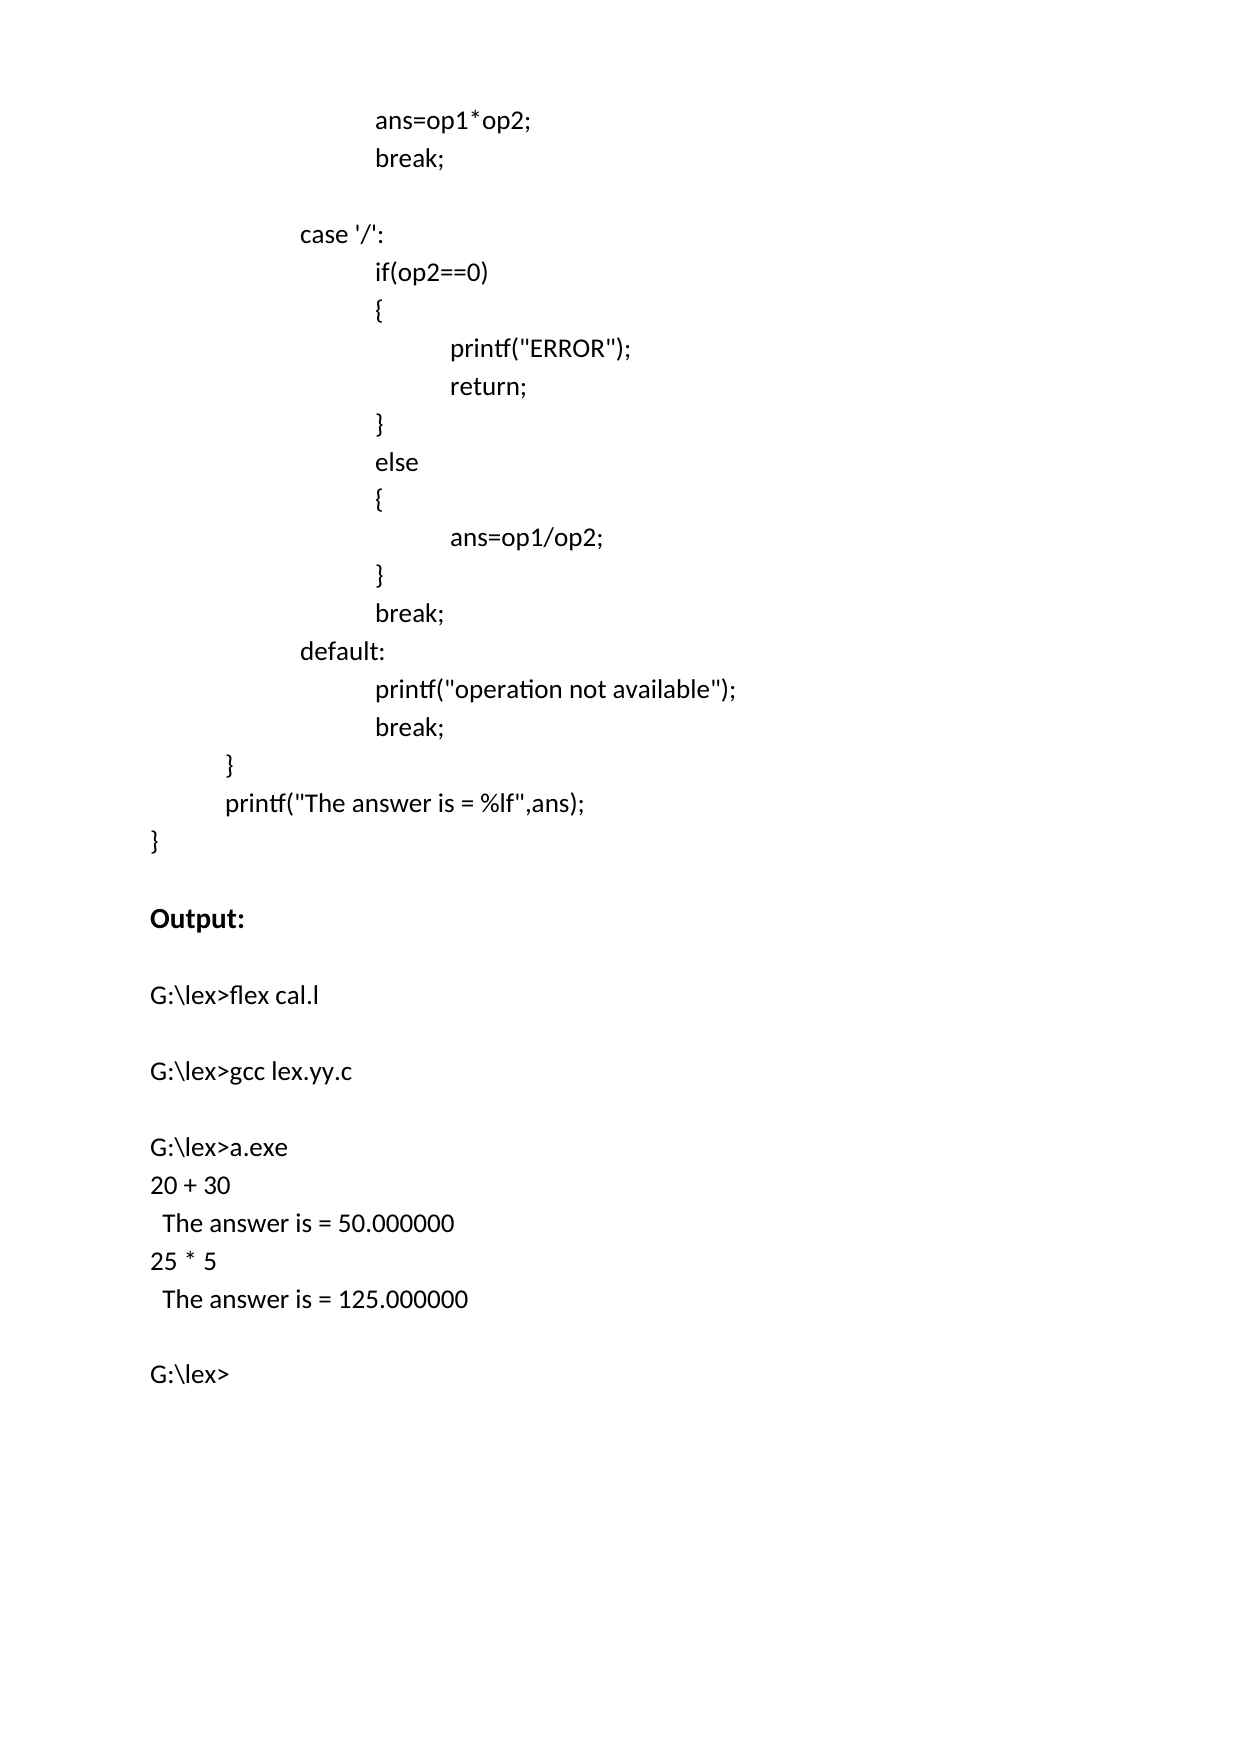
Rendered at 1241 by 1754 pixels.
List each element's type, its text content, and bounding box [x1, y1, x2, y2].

text 25 * 5 [150, 1244, 1090, 1277]
text G:\lex>gcc lex.yy.c [150, 1054, 1090, 1087]
text G:\lex> [150, 1358, 1090, 1391]
text if(op2==0) [150, 255, 1090, 288]
text ans=op1/op2; [150, 521, 1090, 553]
text G:\lex>a.exe [150, 1130, 1090, 1163]
text printf("operation not available"); [150, 672, 1090, 705]
text G:\lex>flex cal.l [150, 978, 1090, 1012]
text printf("The answer is = %lf",ans); [150, 786, 1090, 819]
text } [150, 748, 1090, 781]
text Output: [150, 900, 1090, 935]
text case '/': [150, 217, 1090, 250]
text } [150, 824, 1090, 857]
text { [150, 483, 1090, 516]
text break; [150, 141, 1090, 174]
text } [150, 558, 1090, 591]
text else [150, 445, 1090, 478]
text break; [150, 710, 1090, 743]
text ans=op1*op2; [150, 103, 1090, 136]
text printf("ERROR"); [150, 331, 1090, 364]
text default: [150, 634, 1090, 667]
text break; [150, 596, 1090, 629]
text } [150, 407, 1090, 440]
text { [150, 293, 1090, 326]
text 20 + 30 [150, 1168, 1090, 1201]
text The answer is = 50.000000 [150, 1206, 1090, 1239]
text return; [150, 369, 1090, 402]
text The answer is = 125.000000 [150, 1282, 1090, 1315]
